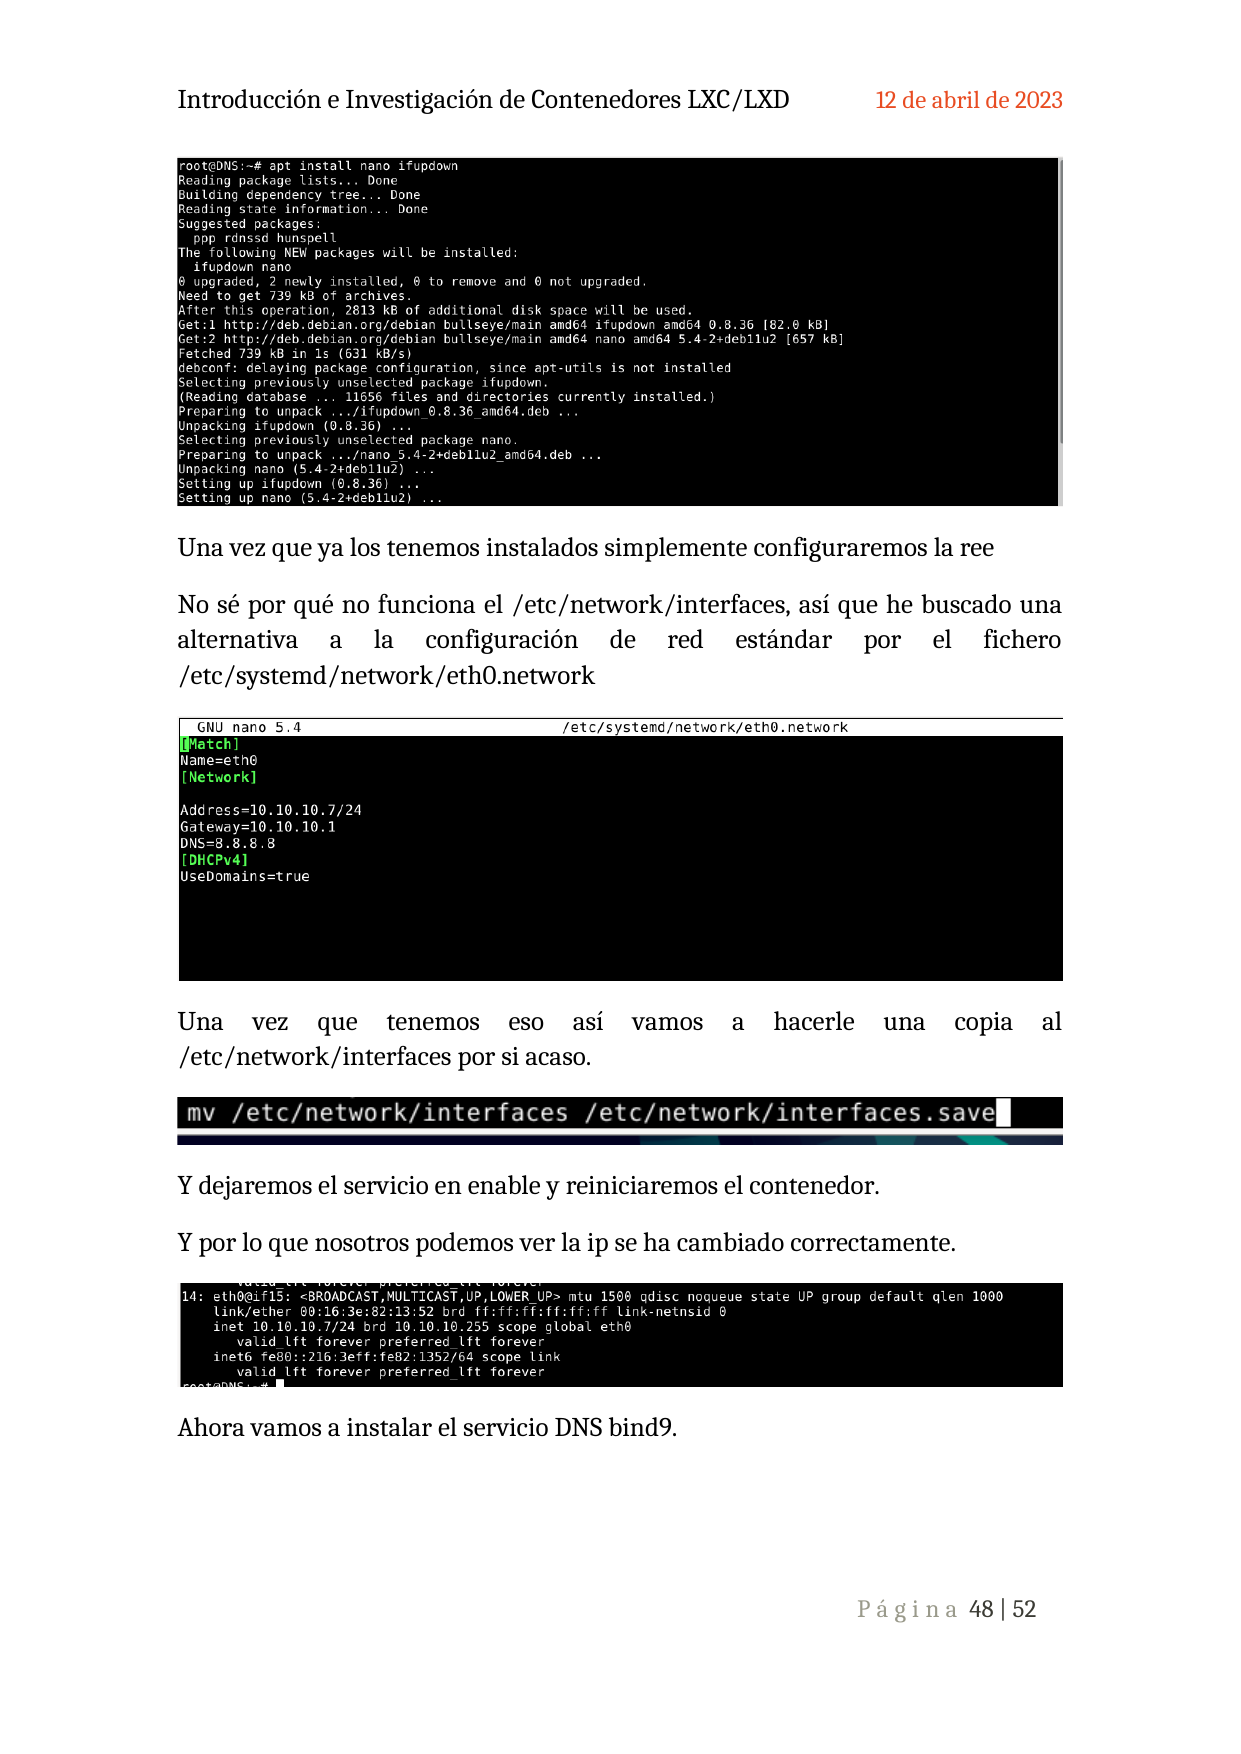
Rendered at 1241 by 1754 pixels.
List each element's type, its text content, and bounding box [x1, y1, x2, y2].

text Y dejaremos el servicio en enable y reiniciaremos el contenedor. [177, 1170, 1063, 1201]
text Y por lo que nosotros podemos ver la ip se ha cambiado correctamente. [177, 1227, 1063, 1258]
text Una vez que ya los tenemos instalados simplemente configuraremos la ree [177, 532, 1063, 563]
text No sé por qué no funciona el /etc/network/interfaces, así que he buscado una alternativa a la configuración de red estándar por el fichero /etc/systemd/network/eth0.network [177, 589, 1063, 691]
picture [177, 1097, 1063, 1145]
text Ahora vamos a instalar el servicio DNS bind9. [177, 1412, 1063, 1443]
picture [177, 156, 1063, 507]
text Una vez que tenemos eso así vamos a hacerle una copia al /etc/network/interfaces por si acaso. [177, 1006, 1063, 1072]
picture [177, 716, 1063, 981]
picture [177, 1283, 1063, 1387]
